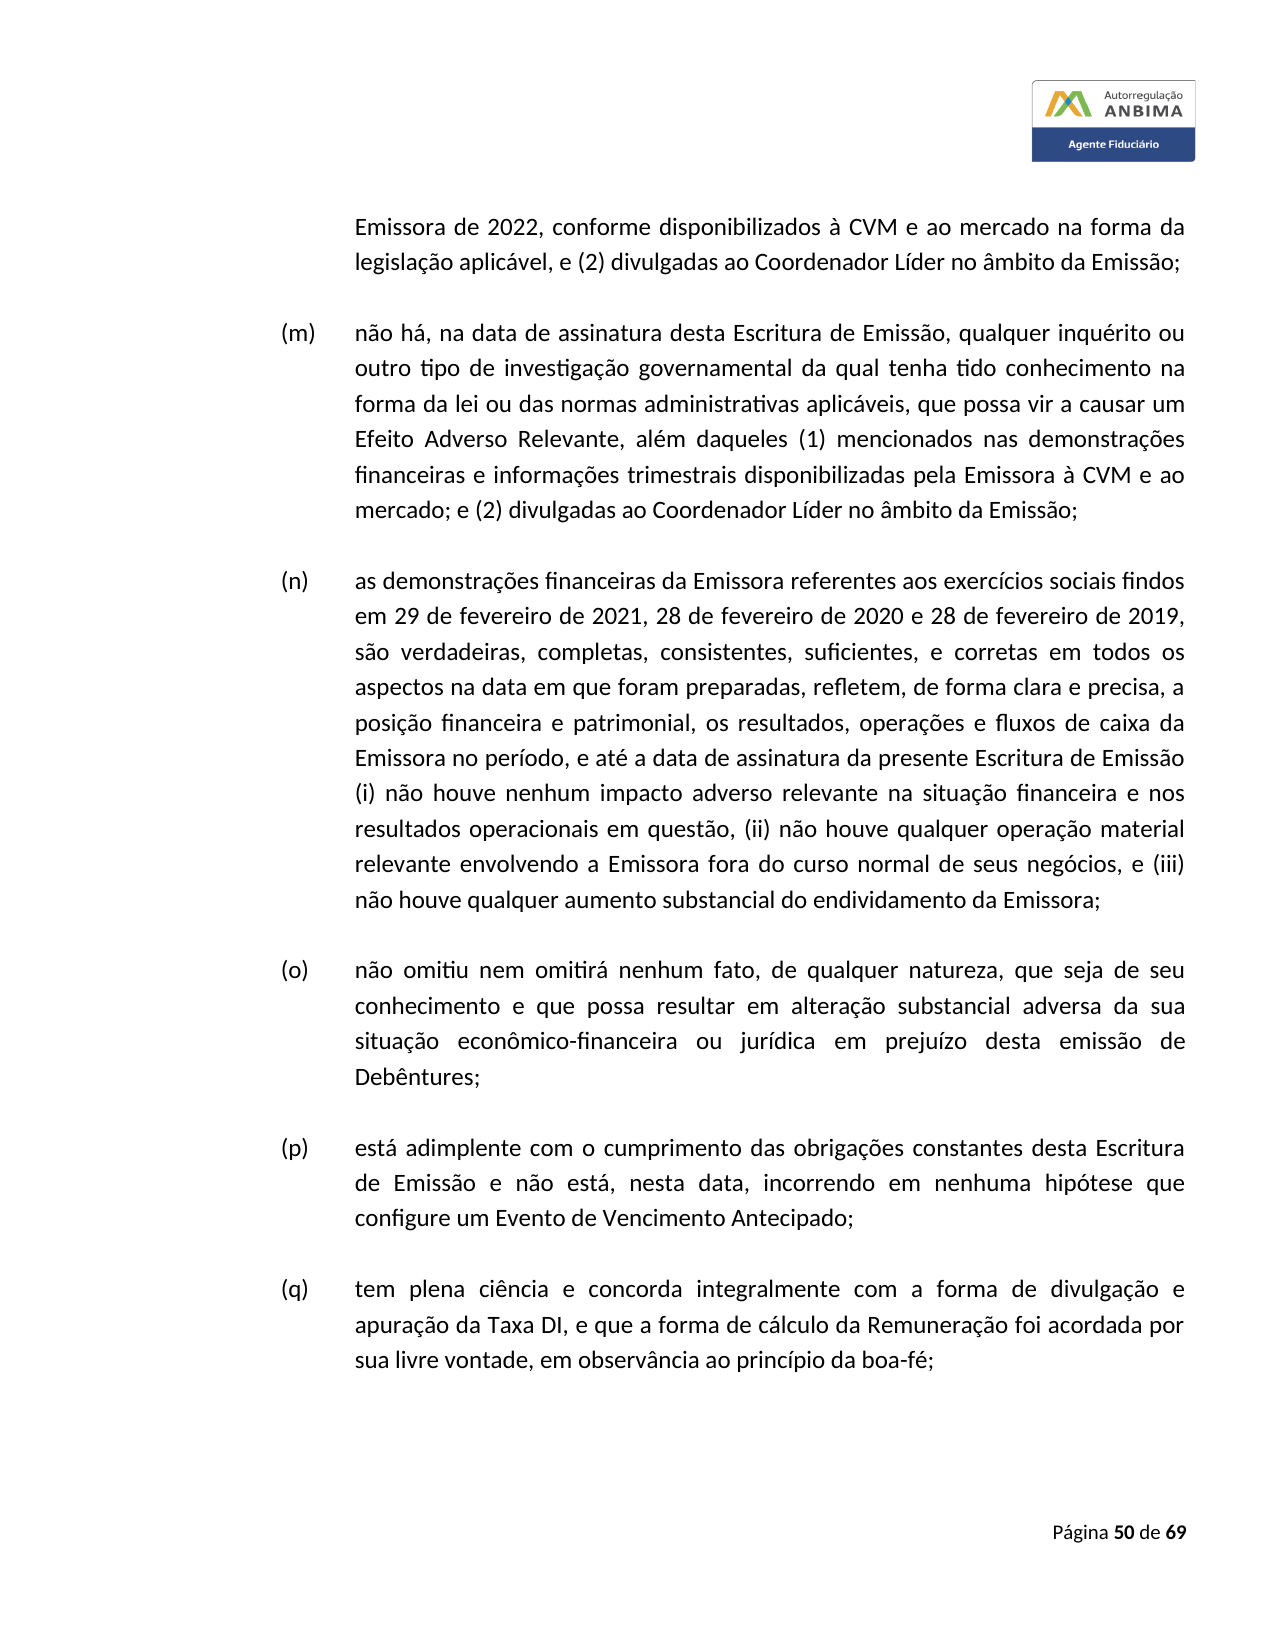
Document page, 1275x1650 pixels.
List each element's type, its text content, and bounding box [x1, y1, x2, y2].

list está adimplente com o cumprimento das obrigações constantes desta Escritura de Emissão e não está, nesta data, incorrendo em nenhuma hipótese que configure um Evento de Vencimento Antecipado; [281, 1128, 1186, 1234]
picture [1031, 80, 1196, 162]
list não há, na data de assinatura desta Escritura de Emissão, qualquer inquérito ou outro tipo de investigação governamental da qual tenha tido conhecimento na forma da lei ou das normas administrativas aplicáveis, que possa vir a causar um Efeito Adverso Relevante, além daqueles (1) mencionados nas demonstrações financeiras e informações trimestrais disponibilizadas pela Emissora à CVM e ao mercado; e (2) divulgadas ao Coordenador Líder no âmbito da Emissão; [281, 313, 1186, 526]
list as demonstrações financeiras da Emissora referentes aos exercícios sociais findos em 29 de fevereiro de 2021, 28 de fevereiro de 2020 e 28 de fevereiro de 2019, são verdadeiras, completas, consistentes, suficientes, e corretas em todos os aspectos na data em que foram preparadas, refletem, de forma clara e precisa, a posição financeira e patrimonial, os resultados, operações e fluxos de caixa da Emissora no período, e até a data de assinatura da presente Escritura de Emissão (i) não houve nenhum impacto adverso relevante na situação financeira e nos resultados operacionais em questão, (ii) não houve qualquer operação material relevante envolvendo a Emissora fora do curso normal de seus negócios, e (iii) não houve qualquer aumento substancial do endividamento da Emissora; [281, 561, 1186, 915]
list tem plena ciência e concorda integralmente com a forma de divulgação e apuração da Taxa DI, e que a forma de cálculo da Remuneração foi acordada por sua livre vontade, em observância ao princípio da boa-fé; [281, 1269, 1186, 1376]
list não omitiu nem omitirá nenhum fato, de qualquer natureza, que seja de seu conhecimento e que possa resultar em alteração substancial adversa da sua situação econômico-financeira ou jurídica em prejuízo desta emissão de Debêntures; [281, 951, 1186, 1092]
